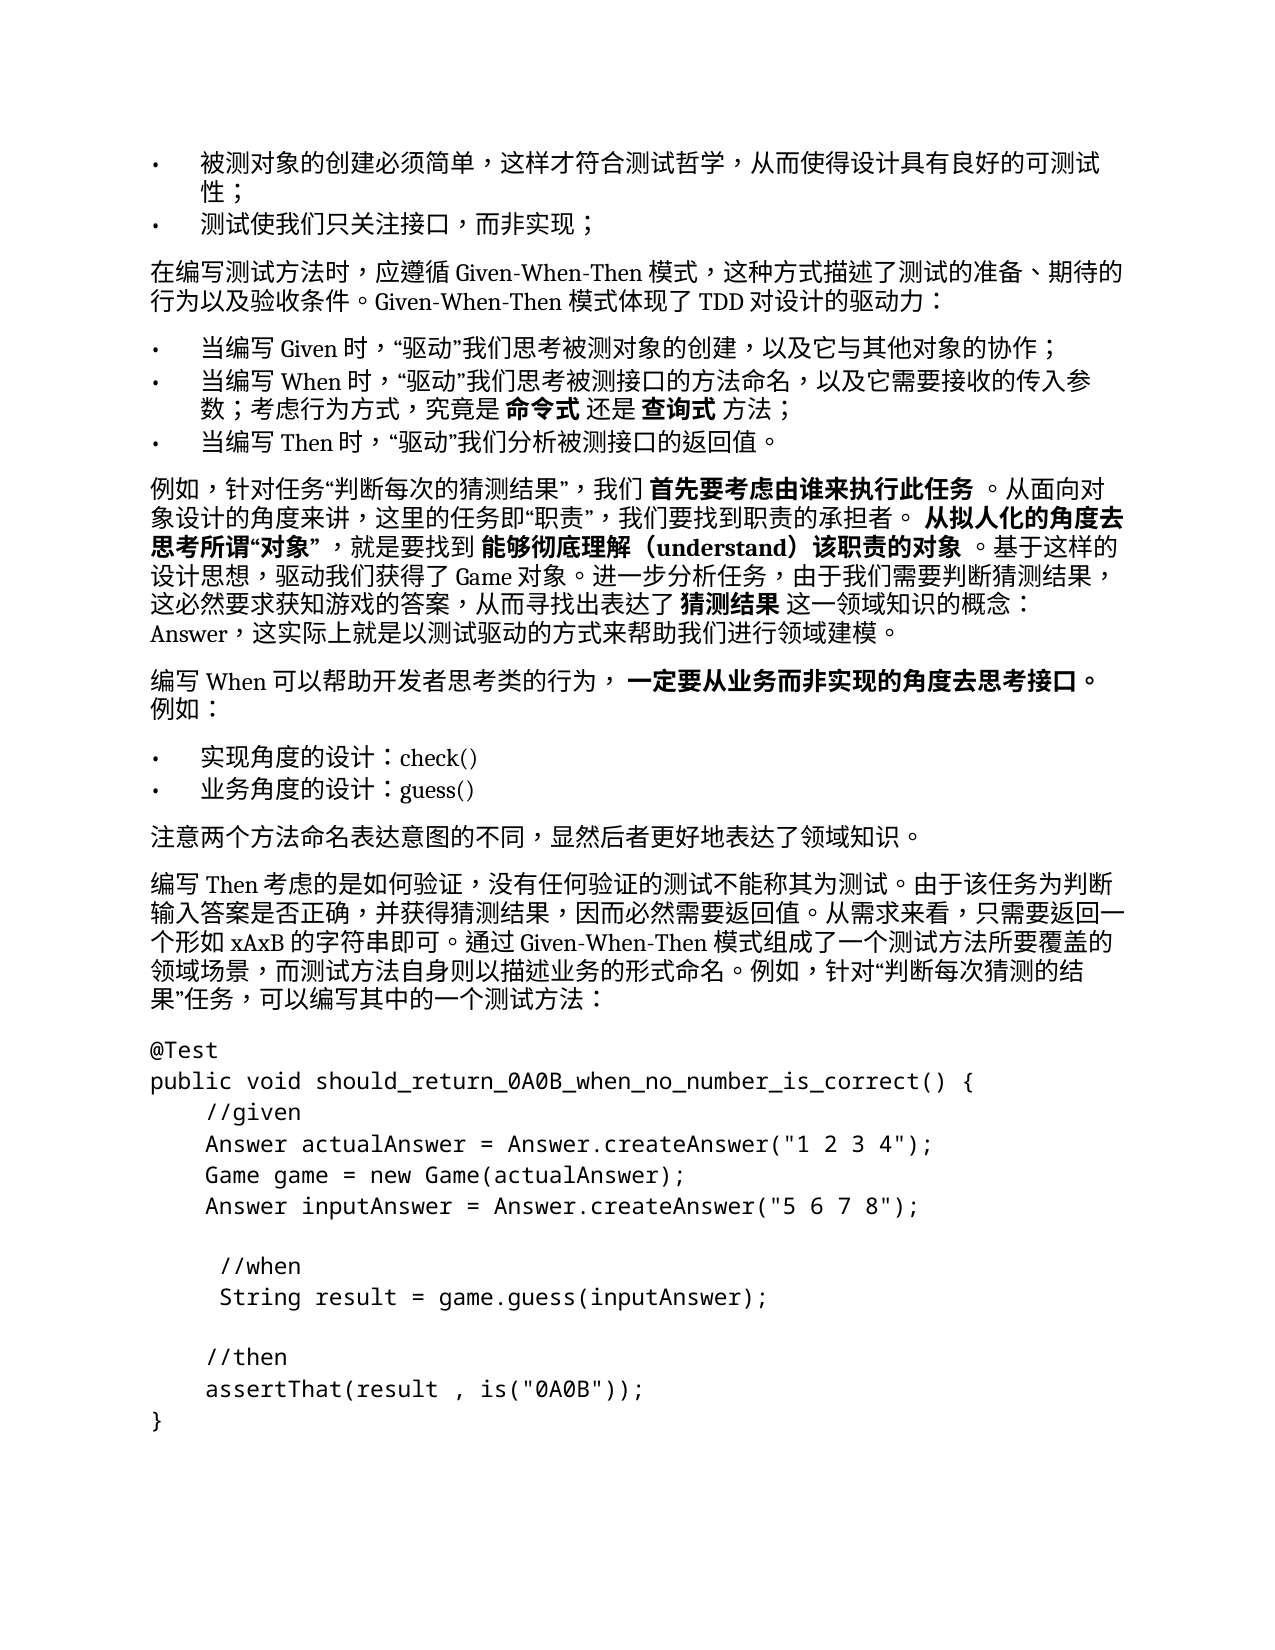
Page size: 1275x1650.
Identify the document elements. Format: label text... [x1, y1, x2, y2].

text 在编写测试方法时，应遵循 Given-When-Then 模式，这种方式描述了测试的准备、期待的行为以及验收条件。Given-When-Then 模式体现了 TDD 对设计的驱动力： [150, 259, 1125, 316]
text 编写 Then 考虑的是如何验证，没有任何验证的测试不能称其为测试。由于该任务为判断输入答案是否正确，并获得猜测结果，因而必然需要返回值。从需求来看，只需要返回一个形如 xAxB 的字符串即可。通过 Given-When-Then 模式组成了一个测试方法所要覆盖的领域场景，而测试方法自身则以描述业务的形式命名。例如，针对“判断每次猜测的结果”任务，可以编写其中的一个测试方法： [150, 871, 1125, 1015]
list 实现角度的设计：check() [150, 744, 1125, 772]
list 当编写 When 时，“驱动”我们思考被测接口的方法命名，以及它需要接收的传入参数；考虑行为方式，究竟是 命令式 还是 查询式 方法； [150, 367, 1125, 425]
text 编写 When 可以帮助开发者思考类的行为， 一定要从业务而非实现的角度去思考接口。 例如： [150, 667, 1125, 725]
text @Test public void should_return_0A0B_when_no_number_is_correct() { //given Answer actualAnswer = Answer.createAnswer("1 2 3 4"); Game game = new Game(actualAnswer); Answer inputAnswer = Answer.createAnswer("5 6 7 8"); //when String result = game.guess(inputAnswer); //then assertThat(result , is("0A0B")); } [150, 1034, 1125, 1435]
list 当编写 Given 时，“驱动”我们思考被测对象的创建，以及它与其他对象的协作； [150, 335, 1125, 364]
list 当编写 Then 时，“驱动”我们分析被测接口的返回值。 [150, 429, 1125, 457]
text 例如，针对任务“判断每次的猜测结果”，我们 首先要考虑由谁来执行此任务 。从面向对象设计的角度来讲，这里的任务即“职责”，我们要找到职责的承担者。 从拟人化的角度去思考所谓“对象” ，就是要找到 能够彻底理解（understand）该职责的对象 。基于这样的设计思想，驱动我们获得了 Game 对象。进一步分析任务，由于我们需要判断猜测结果，这必然要求获知游戏的答案，从而寻找出表达了 猜测结果 这一领域知识的概念：Answer，这实际上就是以测试驱动的方式来帮助我们进行领域建模。 [150, 476, 1125, 649]
list 被测对象的创建必须简单，这样才符合测试哲学，从而使得设计具有良好的可测试性； [150, 150, 1125, 207]
text 注意两个方法命名表达意图的不同，显然后者更好地表达了领域知识。 [150, 824, 1125, 852]
list 测试使我们只关注接口，而非实现； [150, 211, 1125, 240]
list 业务角度的设计：guess() [150, 776, 1125, 805]
